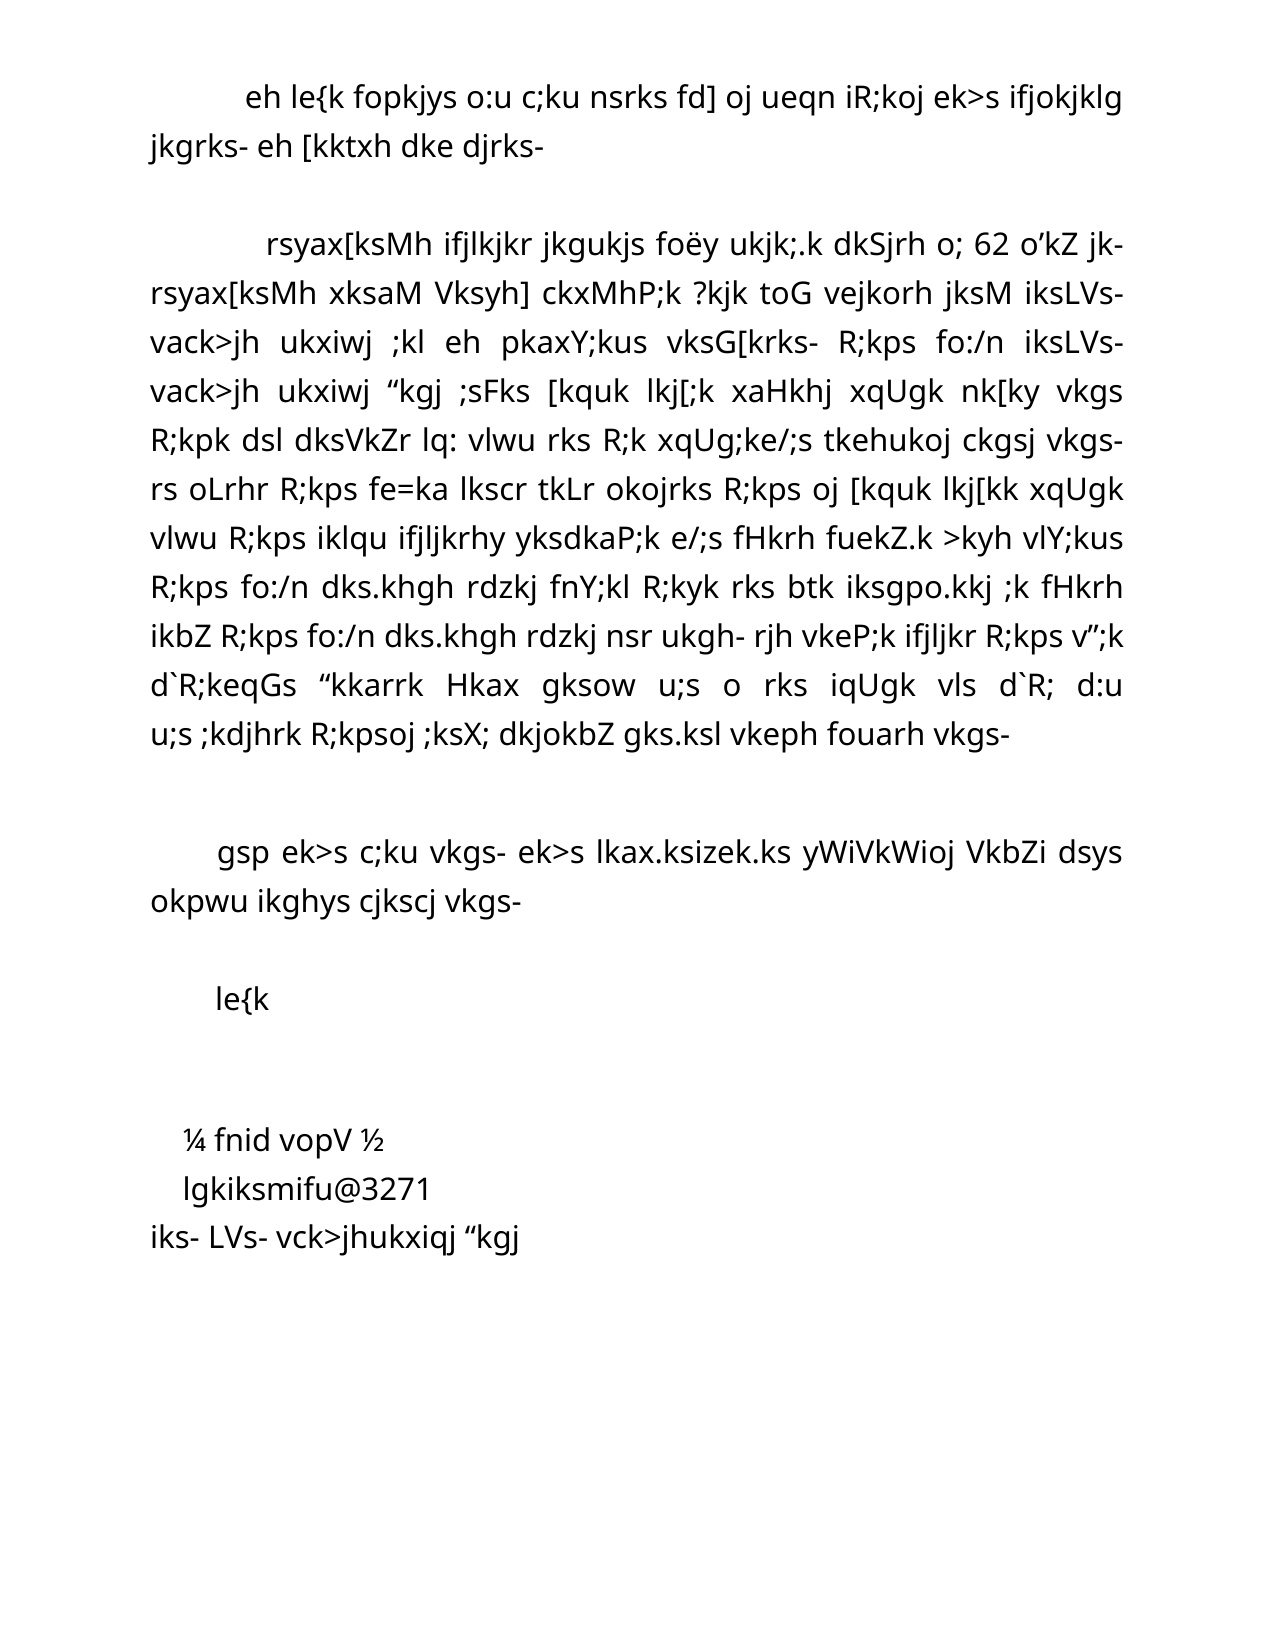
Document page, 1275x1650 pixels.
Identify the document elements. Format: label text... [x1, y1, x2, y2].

text lgkiksmifu@3271 [150, 1167, 1125, 1209]
text rsyax[ksMh ifjlkjkr jkgukjs foëy ukjk;.k dkSjrh o; 62 o’kZ jk- rsyax[ksMh xksaM Vksyh] ckxMhP;k ?kjk toG vejkorh jksM iksLVs-vack>jh ukxiwj ;kl eh pkaxY;kus vksG[krks- R;kps fo:/n iksLVs-vack>jh ukxiwj “kgj ;sFks [kquk lkj[;k xaHkhj xqUgk nk[ky vkgs R;kpk dsl dksVkZr lq: vlwu rks R;k xqUg;ke/;s tkehukoj ckgsj vkgs- rs oLrhr R;kps fe=ka lkscr tkLr okojrks R;kps oj [kquk lkj[kk xqUgk vlwu R;kps iklqu ifjljkrhy yksdkaP;k e/;s fHkrh fuekZ.k >kyh vlY;kus R;kps fo:/n dks.khgh rdzkj fnY;kl R;kyk rks btk iksgpo.kkj ;k fHkrh ikbZ R;kps fo:/n dks.khgh rdzkj nsr ukgh- rjh vkeP;k ifjljkr R;kps v”;k d`R;keqGs “kkarrk Hkax gksow u;s o rks iqUgk vls d`R; d:u u;s ;kdjhrk R;kpsoj ;ksX; dkjokbZ gks.ksl vkeph fouarh vkgs- [150, 222, 1125, 754]
text le{k [150, 977, 1125, 1020]
text ¼ fnid vopV ½ [150, 1118, 1125, 1160]
text iks- LVs- vck>jhukxiqj “kgj [150, 1216, 1125, 1258]
text eh le{k fopkjys o:u c;ku nsrks fd] oj ueqn iR;koj ek>s ifjokjklg jkgrks- eh [kktxh dke djrks- [150, 75, 1125, 167]
text gsp ek>s c;ku vkgs- ek>s lkax.ksizek.ks yWiVkWioj VkbZi dsys okpwu ikghys cjkscj vkgs- [150, 830, 1125, 922]
